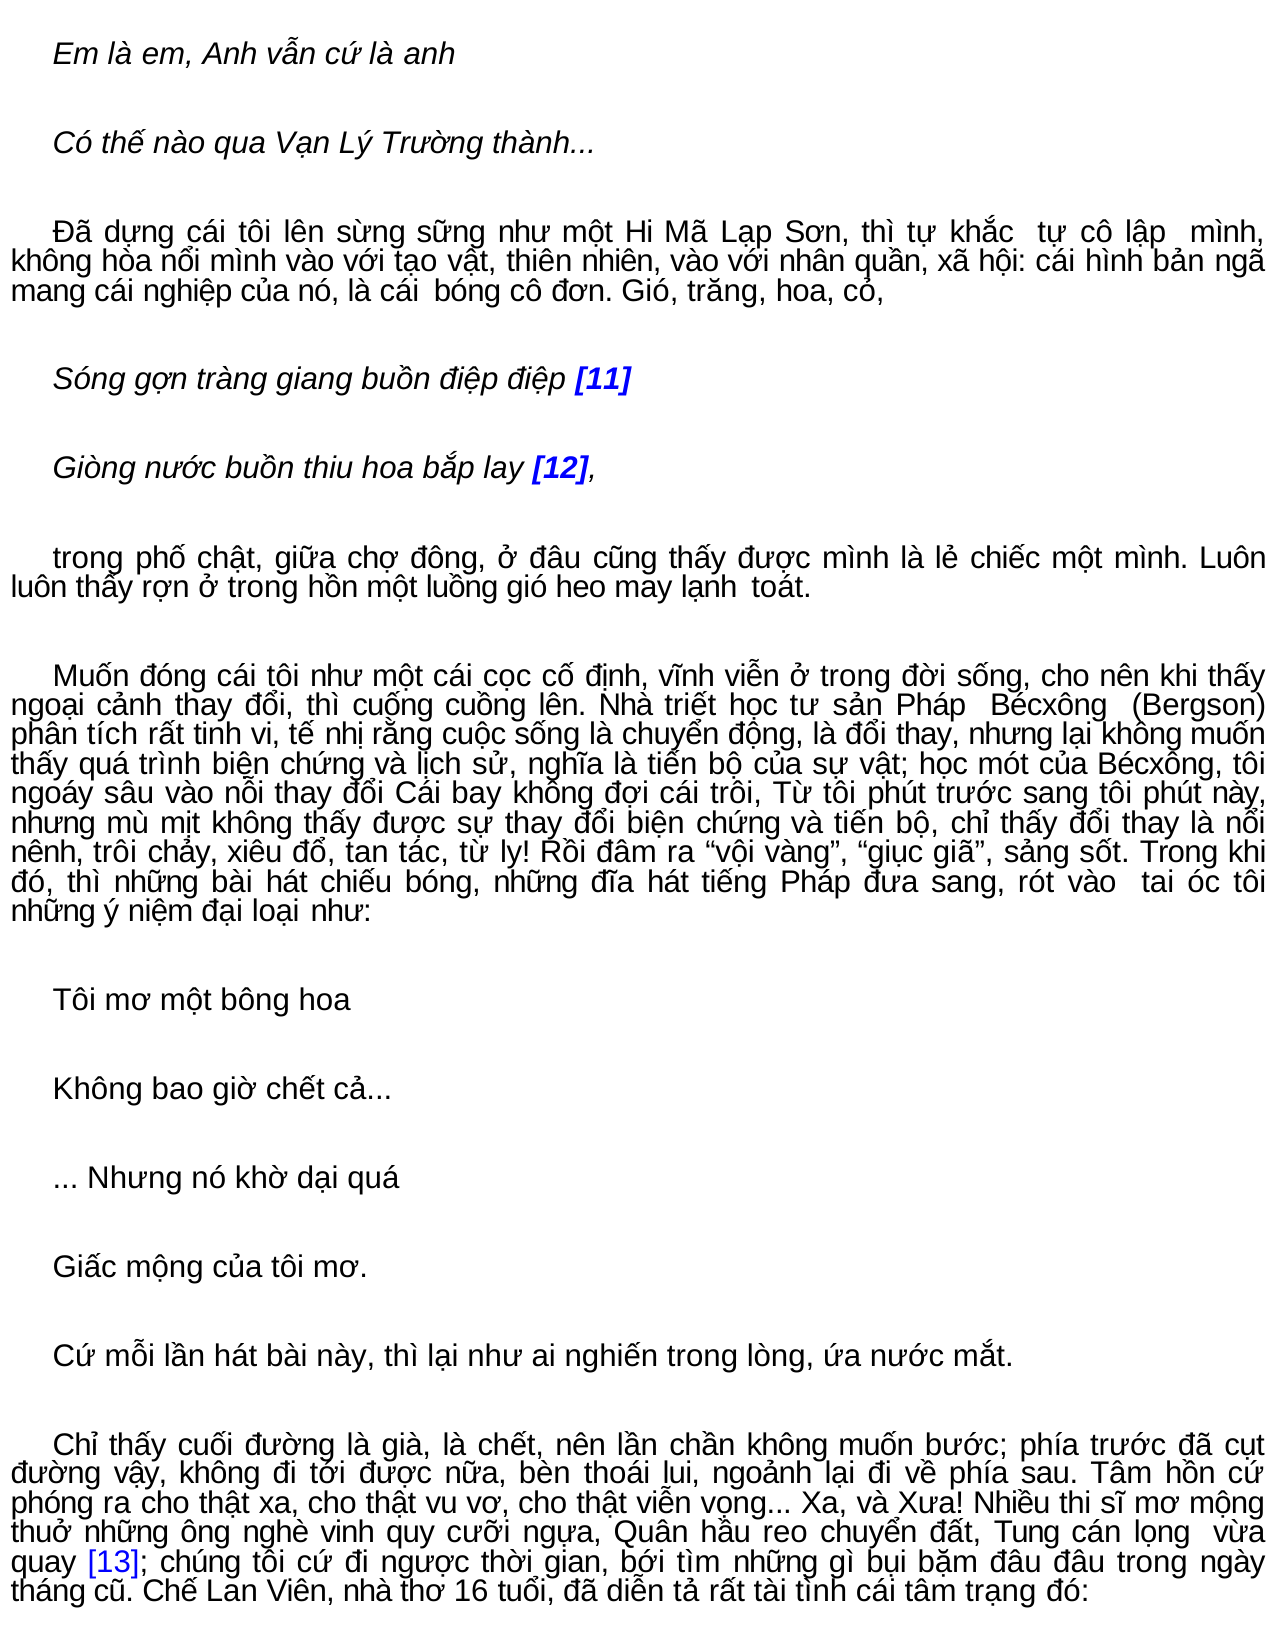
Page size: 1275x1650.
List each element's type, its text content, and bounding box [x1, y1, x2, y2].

text Tôi mơ một bông hoa Không bao giờ chết cả... [52, 981, 402, 1106]
text ... Nhưng nó khờ dại quá Giấc mộng của tôi mơ. [52, 1159, 402, 1284]
text trong phố chật, giữa chợ đông, ở đâu cũng thấy được mình là lẻ chiếc một mình. Luôn luôn thấy rợn ở trong hồn một luồng gió heo may lạnh toát. [10, 545, 1267, 604]
text Có thế nào qua Vạn Lý Trường thành... [52, 124, 1275, 160]
text Sóng gợn tràng giang buồn điệp điệp [11] [52, 360, 1275, 396]
text Đã dựng cái tôi lên sừng sững như một Hi Mã Lạp Sơn, thì tự khắc tự cô lập mình, không hòa nổi mình vào với tạo vật, thiên nhiên, vào với nhân quần, xã hội: cái hình bản ngã mang cái nghiệp của nó, là cái bóng cô đơn. Gió, trăng, hoa, cỏ, [10, 219, 1265, 308]
text Chỉ thấy cuối đường là già, là chết, nên lần chần không muốn bước; phía trước đã cụt đường vậy, không đi tới được nữa, bèn thoái lui, ngoảnh lại đi về phía sau. Tâm hồn cứ phóng ra cho thật xa, cho thật vu vơ, cho thật viễn vọng... Xa, và Xưa! Nhiều thi sĩ mơ mộng thuở những ông nghè vinh quy cưỡi ngựa, Quân hầu reo chuyển đất, Tung cán lọng vừa quay [13]; chúng tôi cứ đi ngược thời gian, bới tìm những gì bụi bặm đâu đâu trong ngày tháng cũ. Chế Lan Viên, nhà thơ 16 tuổi, đã diễn tả rất tài tình cái tâm trạng đó: [10, 1431, 1265, 1608]
text Giòng nước buồn thiu hoa bắp lay [12], [52, 449, 1275, 485]
text Cứ mỗi lần hát bài này, thì lại như ai nghiến trong lòng, ứa nước mắt. [52, 1338, 1275, 1373]
text Muốn đóng cái tôi như một cái cọc cố định, vĩnh viễn ở trong đời sống, cho nên khi thấy ngoại cảnh thay đổi, thì cuống cuồng lên. Nhà triết học tư sản Pháp Bécxông (Bergson) phân tích rất tinh vi, tế nhị rằng cuộc sống là chuyển động, là đổi thay, nhưng lại không muốn thấy quá trình biện chứng và lịch sử, nghĩa là tiến bộ của sự vật; học mót của Bécxông, tôi ngoáy sâu vào nỗi thay đổi Cái bay không đợi cái trôi, Từ tôi phút trước sang tôi phút này, nhưng mù mịt không thấy được sự thay đổi biện chứng và tiến bộ, chỉ thấy đổi thay là nổi nênh, trôi chảy, xiêu đổ, tan tác, từ ly! Rồi đâm ra “vội vàng”, “giục giã”, sảng sốt. Trong khi đó, thì những bài hát chiếu bóng, những đĩa hát tiếng Pháp đưa sang, rót vào tai óc tôi những ý niệm đại loại như: [10, 663, 1267, 928]
text Em là em, Anh vẫn cứ là anh [52, 35, 1275, 71]
